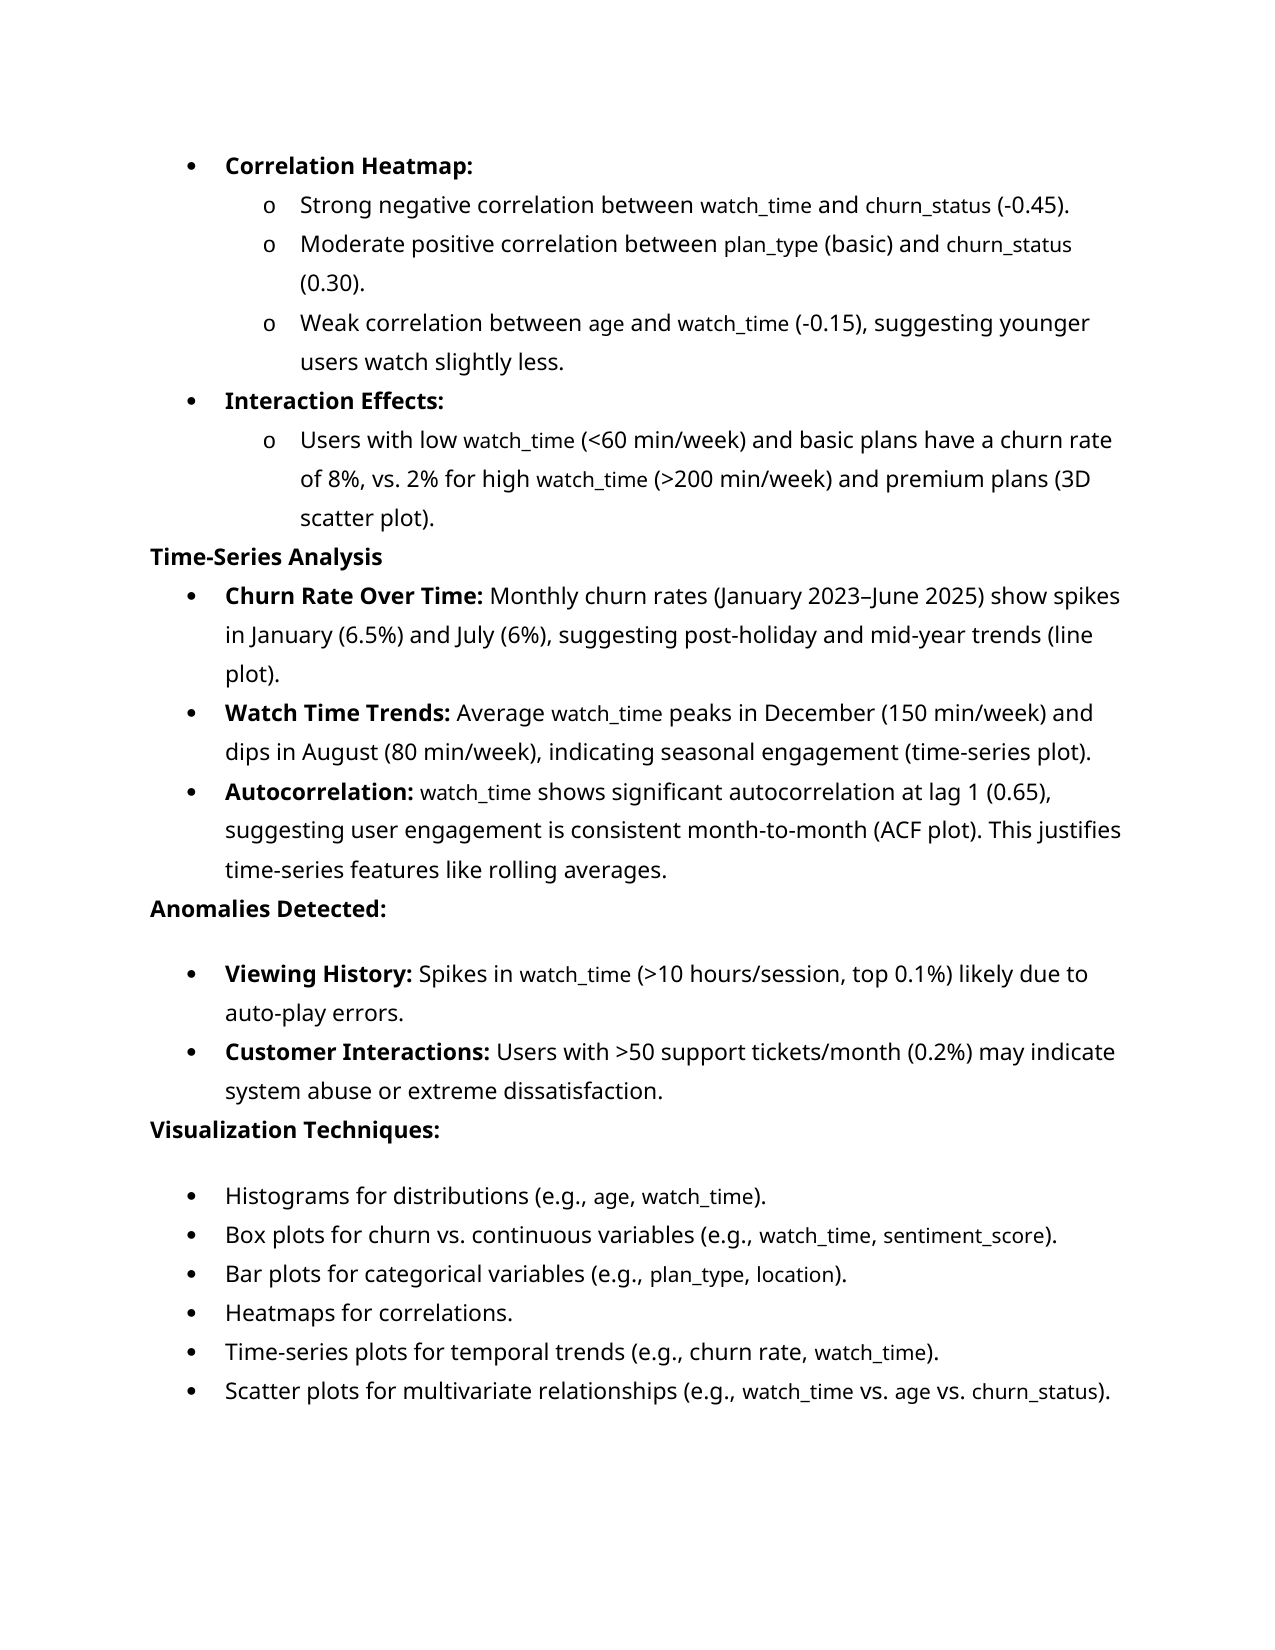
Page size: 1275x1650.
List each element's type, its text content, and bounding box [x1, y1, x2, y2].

list Correlation Heatmap: [187, 150, 1125, 181]
list Viewing History: Spikes in watch_time (>10 hours/session, top 0.1%) likely due to auto-play errors. [187, 958, 1125, 1028]
text Anomalies Detected: [150, 893, 1125, 924]
list Scatter plots for multivariate relationships (e.g., watch_time vs. age vs. churn_status). [187, 1375, 1125, 1406]
list Histograms for distributions (e.g., age, watch_time). [187, 1180, 1125, 1211]
list Heatmaps for correlations. [187, 1297, 1125, 1328]
text Time-Series Analysis [150, 541, 1125, 572]
list Time-series plots for temporal trends (e.g., churn rate, watch_time). [187, 1336, 1125, 1367]
list Bar plots for categorical variables (e.g., plan_type, location). [187, 1258, 1125, 1289]
list Box plots for churn vs. continuous variables (e.g., watch_time, sentiment_score). [187, 1219, 1125, 1250]
list Strong negative correlation between watch_time and churn_status (-0.45). [262, 189, 1125, 220]
list Watch Time Trends: Average watch_time peaks in December (150 min/week) and dips in August (80 min/week), indicating seasonal engagement (time-series plot). [187, 697, 1125, 768]
list Users with low watch_time (<60 min/week) and basic plans have a churn rate of 8%, vs. 2% for high watch_time (>200 min/week) and premium plans (3D scatter plot). [262, 424, 1125, 533]
list Weak correlation between age and watch_time (-0.15), suggesting younger users watch slightly less. [262, 306, 1125, 377]
list Autocorrelation: watch_time shows significant autocorrelation at lag 1 (0.65), suggesting user engagement is consistent month-to-month (ACF plot). This justifies time-series features like rolling averages. [187, 775, 1125, 885]
list Customer Interactions: Users with >50 support tickets/month (0.2%) may indicate system abuse or extreme dissatisfaction. [187, 1036, 1125, 1107]
list Moderate positive correlation between plan_type (basic) and churn_status (0.30). [262, 228, 1125, 299]
text Visualization Techniques: [150, 1114, 1125, 1146]
list Churn Rate Over Time: Monthly churn rates (January 2023–June 2025) show spikes in January (6.5%) and July (6%), suggesting post-holiday and mid-year trends (line plot). [187, 580, 1125, 689]
list Interaction Effects: [187, 385, 1125, 416]
